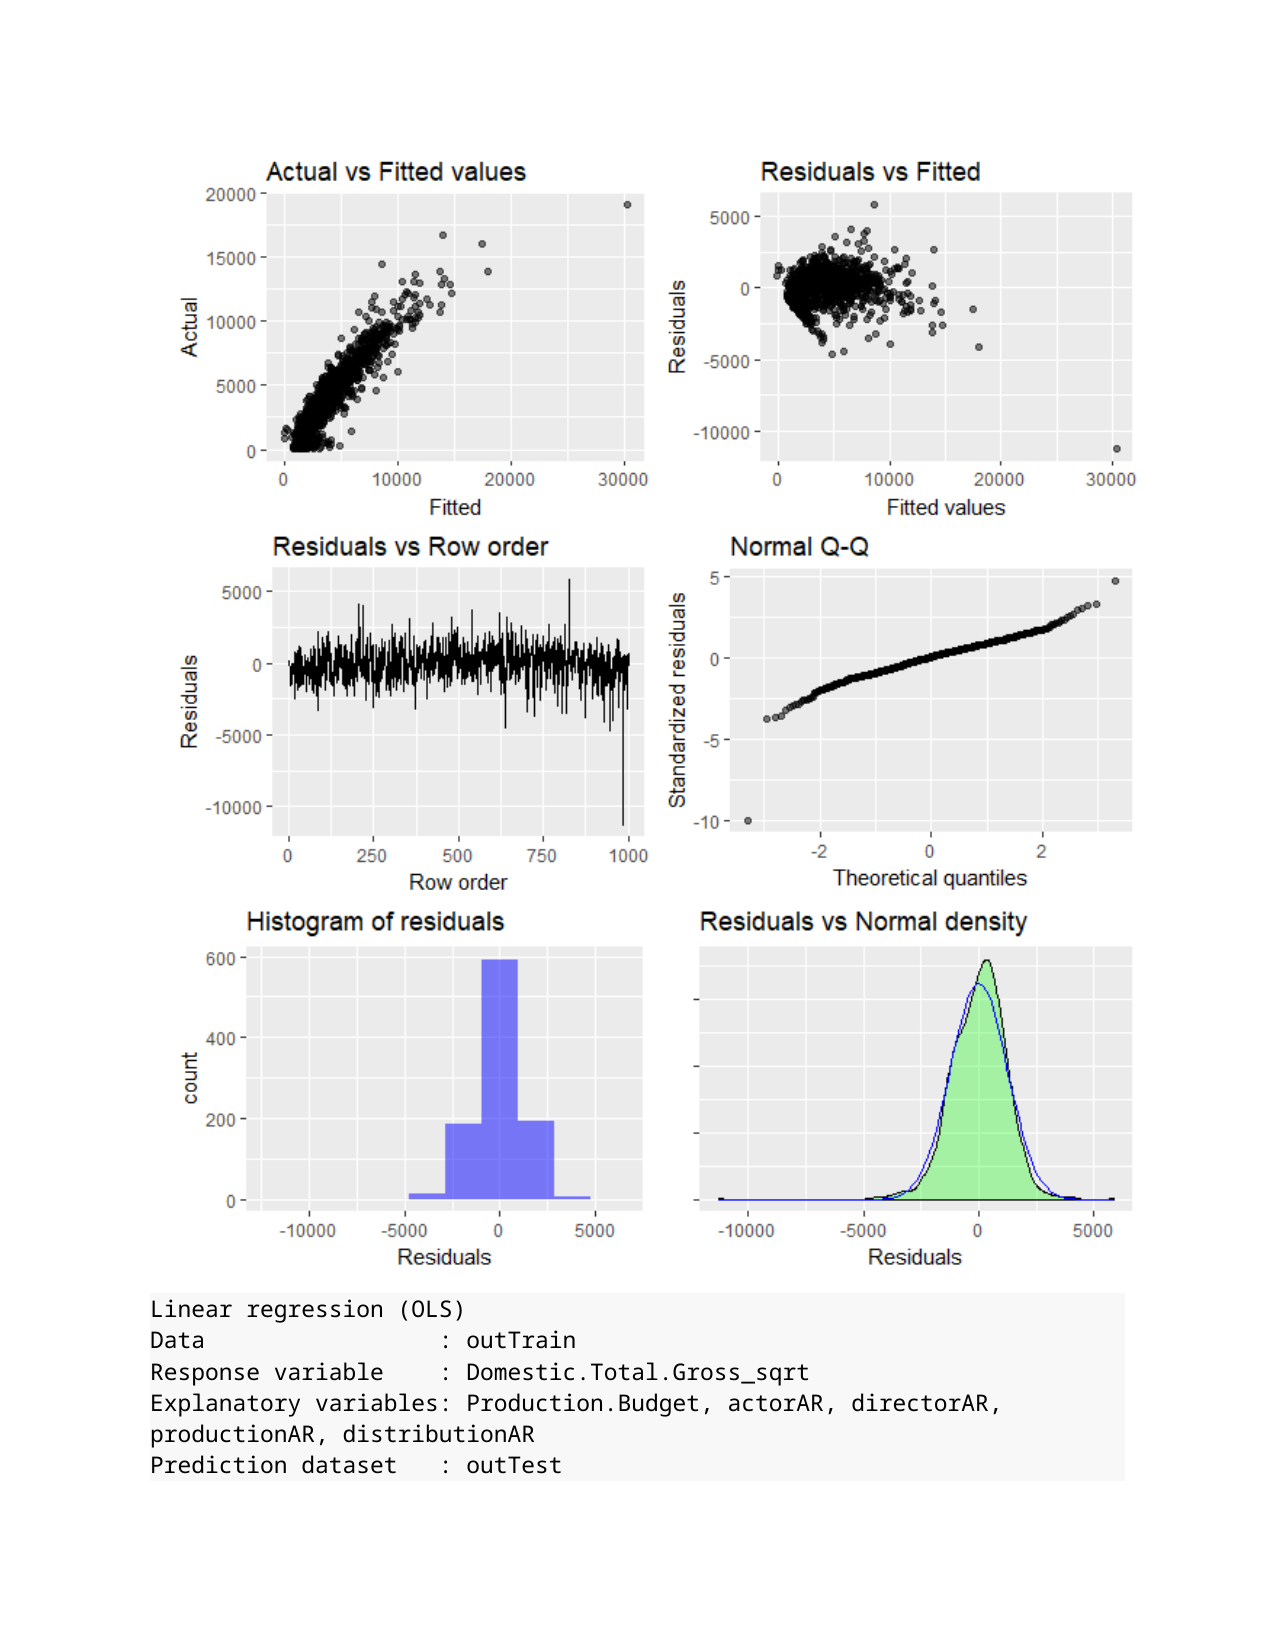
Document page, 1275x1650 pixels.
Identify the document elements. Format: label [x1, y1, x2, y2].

text [150, 1293, 1125, 1481]
picture [168, 150, 1144, 1275]
